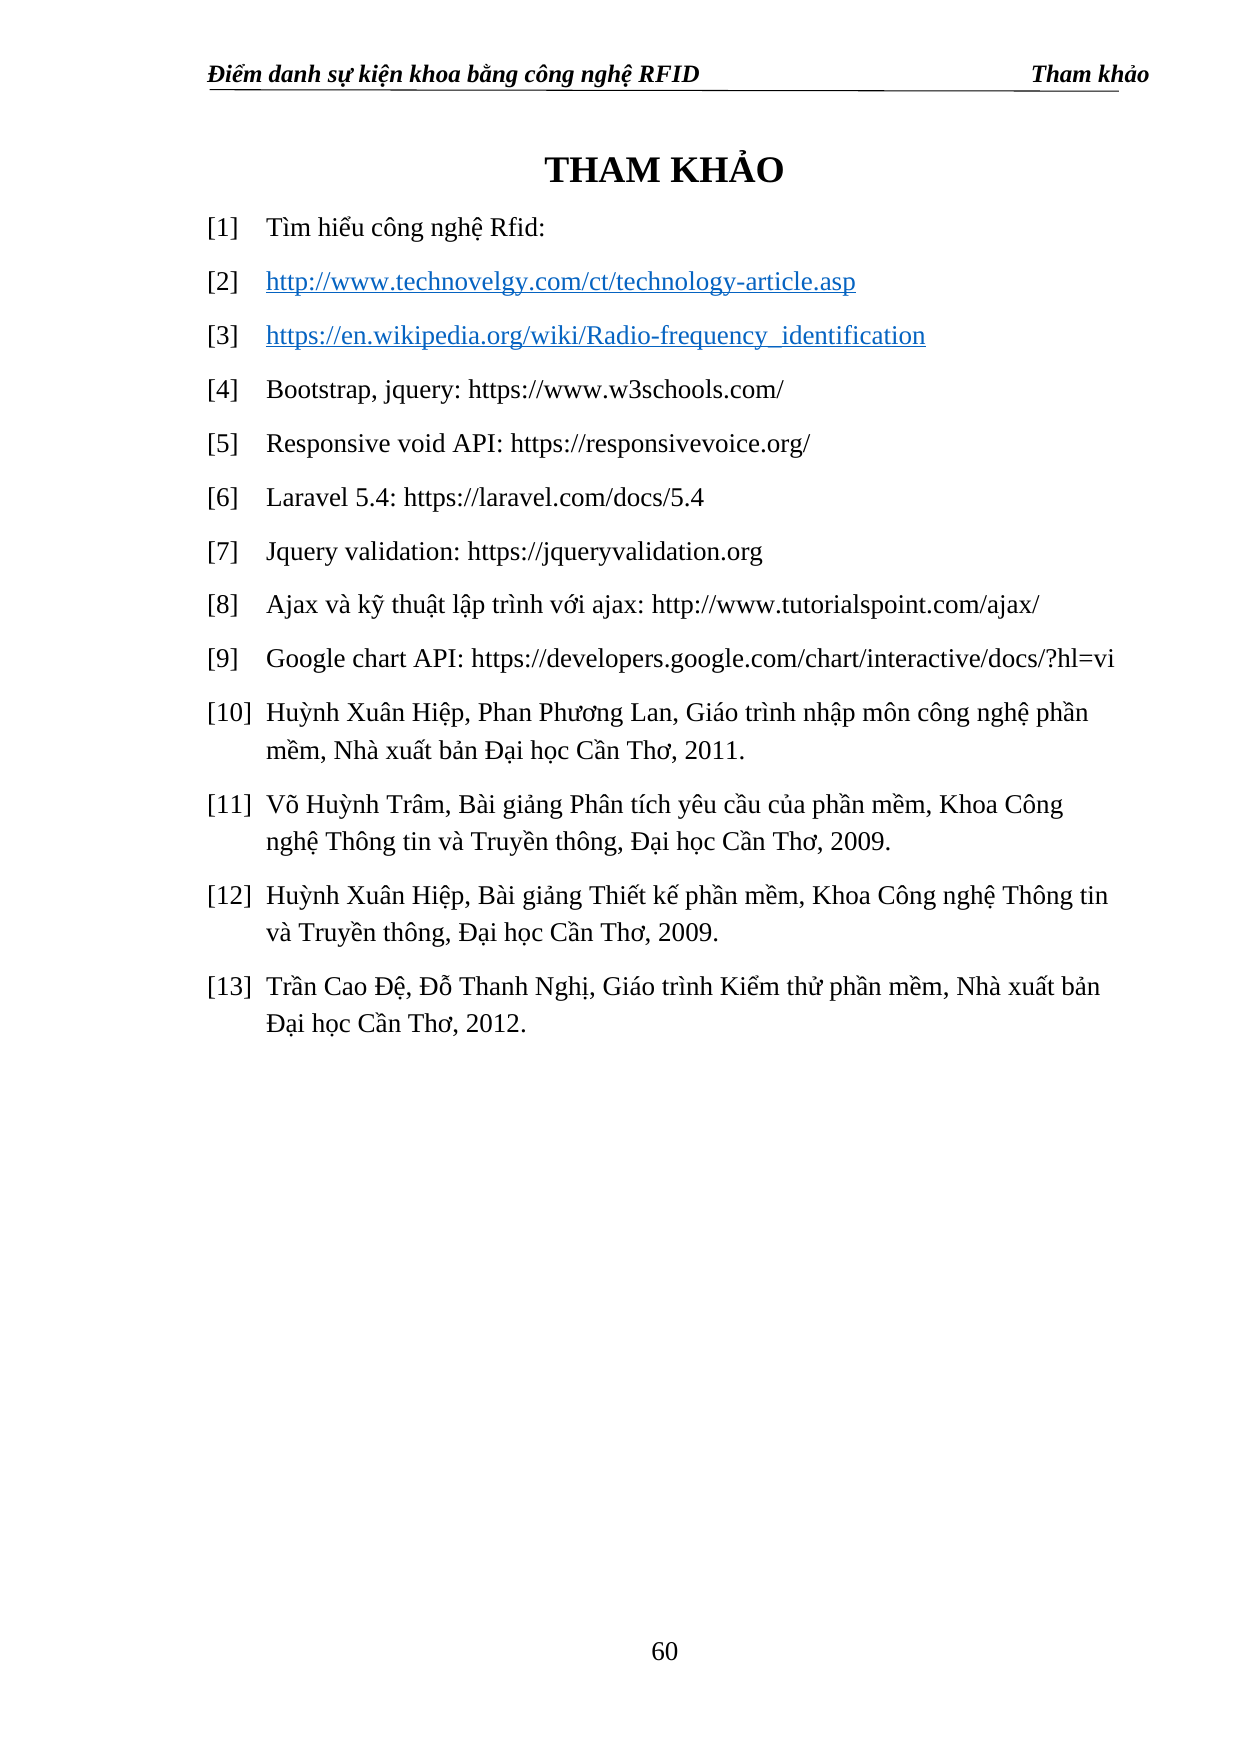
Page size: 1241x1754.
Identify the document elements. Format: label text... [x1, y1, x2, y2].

list http://www.technovelgy.com/ct/technology-article.asp [207, 265, 1122, 296]
list Trần Cao Đệ, Đỗ Thanh Nghị, Giáo trình Kiểm thử phần mềm, Nhà xuất bản Đại học Cần Thơ, 2012. [207, 970, 1122, 1039]
list Responsive void API: https://responsivevoice.org/ [207, 427, 1122, 458]
list https://en.wikipedia.org/wiki/Radio-frequency_identification [207, 319, 1122, 350]
list Huỳnh Xuân Hiệp, Bài giảng Thiết kế phần mềm, Khoa Công nghệ Thông tin và Truyền thông, Đại học Cần Thơ, 2009. [207, 879, 1122, 947]
list Laravel 5.4: https://laravel.com/docs/5.4 [207, 481, 1122, 512]
list Ajax và kỹ thuật lập trình với ajax: http://www.tutorialspoint.com/ajax/ [207, 589, 1122, 620]
list Huỳnh Xuân Hiệp, Phan Phương Lan, Giáo trình nhập môn công nghệ phần mềm, Nhà xuất bản Đại học Cần Thơ, 2011. [207, 697, 1122, 765]
list Tìm hiểu công nghệ Rfid: [207, 211, 1122, 242]
list Jquery validation: https://jqueryvalidation.org [207, 535, 1122, 566]
list Google chart API: https://developers.google.com/chart/interactive/docs/?hl=vi [207, 643, 1122, 674]
list Võ Huỳnh Trâm, Bài giảng Phân tích yêu cầu của phần mềm, Khoa Công nghệ Thông tin và Truyền thông, Đại học Cần Thơ, 2009. [207, 788, 1122, 856]
list Bootstrap, jquery: https://www.w3schools.com/ [207, 373, 1122, 404]
subtitle THAM KHẢO [207, 148, 1122, 191]
